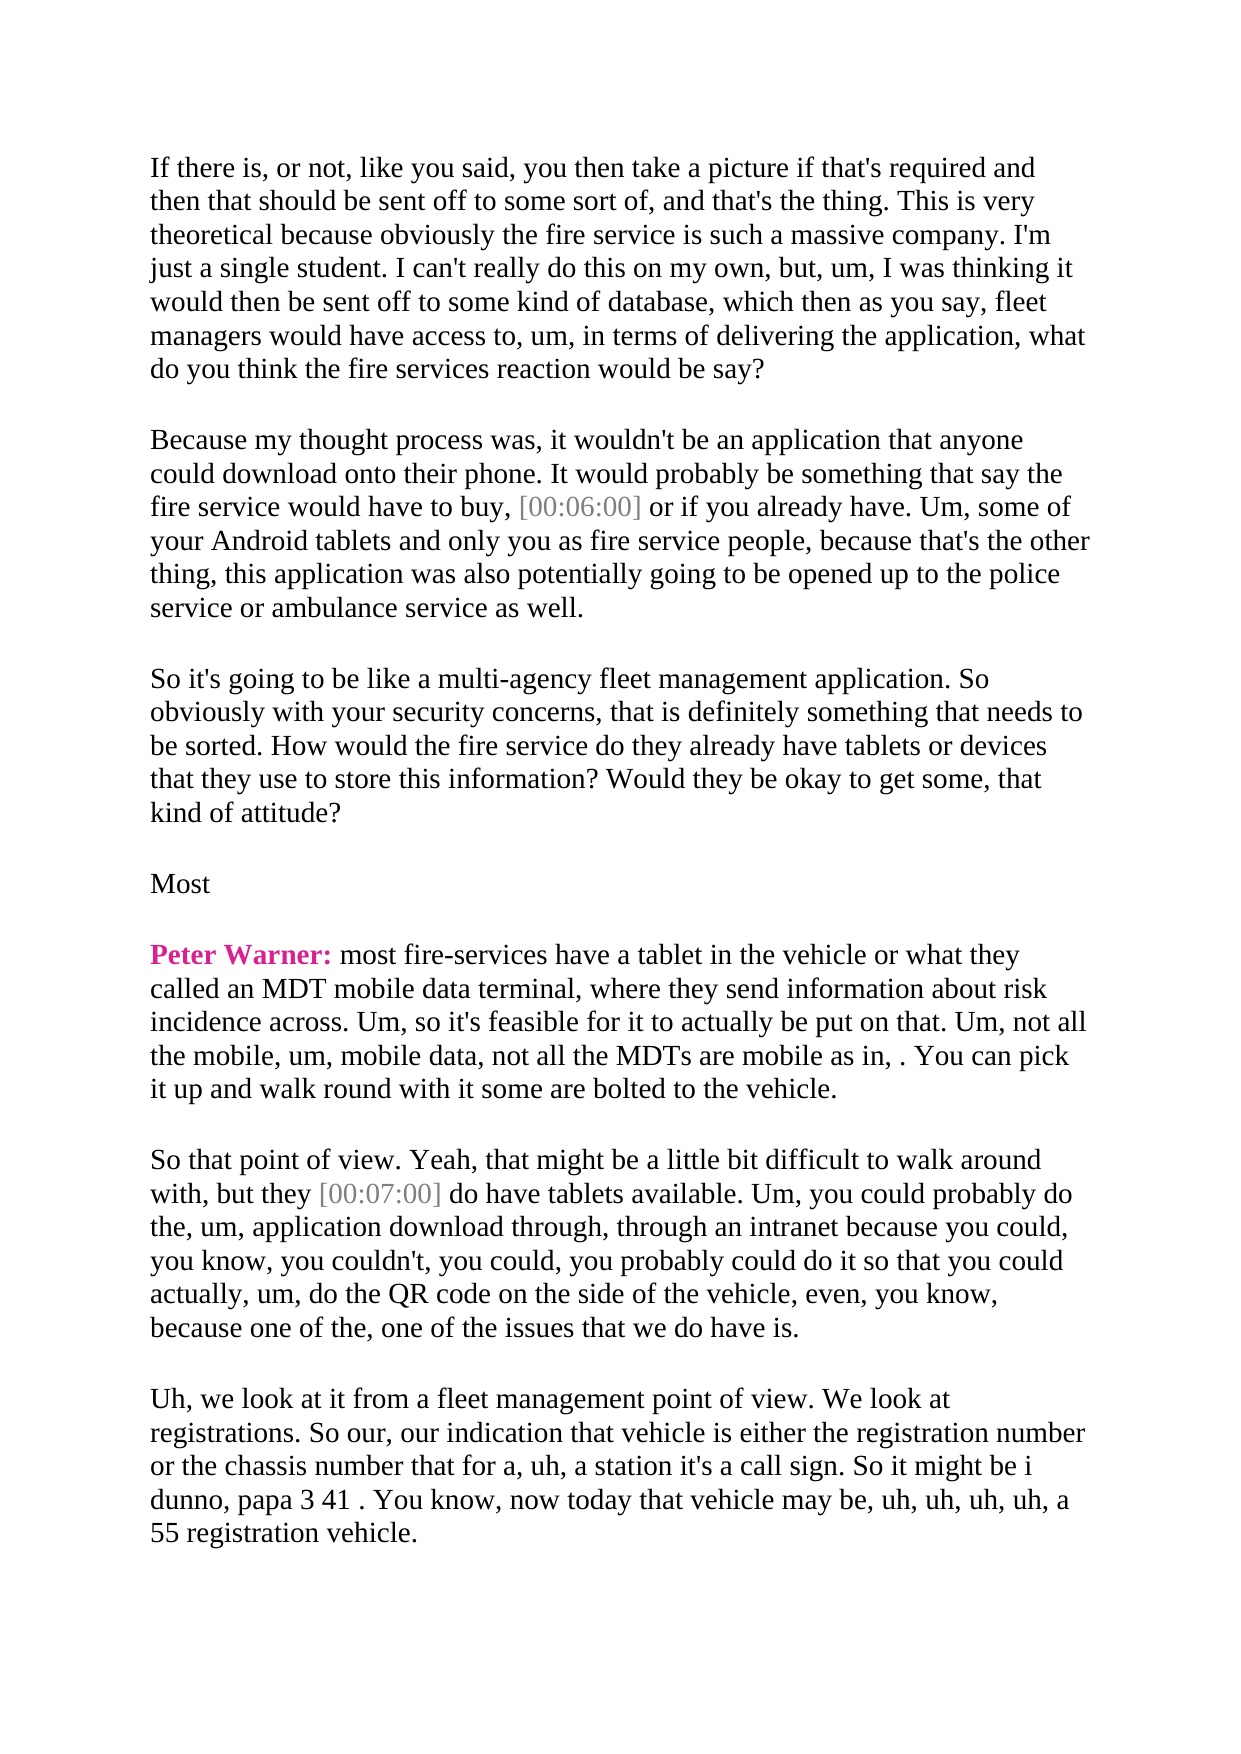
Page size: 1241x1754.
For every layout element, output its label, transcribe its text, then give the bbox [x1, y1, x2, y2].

text Because my thought process was, it wouldn't be an application that anyone could download onto their phone. It would probably be something that say the fire service would have to buy, [00:06:00] or if you already have. Um, some of your Android tablets and only you as fire service people, because that's the other thing, this application was also potentially going to be opened up to the police service or ambulance service as well. [150, 422, 1090, 623]
text If there is, or not, like you said, you then take a picture if that's required and then that should be sent off to some sort of, and that's the thing. This is very theoretical because obviously the fire service is such a massive company. I'm just a single student. I can't really do this on my own, but, um, I was thinking it would then be sent off to some kind of database, which then as you say, fleet managers would have access to, um, in terms of delivering the application, what do you think the fire services reaction would be say? [150, 150, 1090, 385]
text Peter Warner: most fire-services have a tablet in the vehicle or what they called an MDT mobile data terminal, where they send information about risk incidence across. Um, so it's feasible for it to actually be put on that. Um, not all the mobile, um, mobile data, not all the MDTs are mobile as in, . You can pick it up and walk round with it some are bolted to the vehicle. [150, 937, 1090, 1105]
text Most [150, 866, 1090, 900]
text So that point of view. Yeah, that might be a little bit difficult to walk around with, but they [00:07:00] do have tablets available. Um, you could probably do the, um, application download through, through an intranet because you could, you know, you couldn't, you could, you probably could do it so that you could actually, um, do the QR code on the side of the vehicle, even, you know, because one of the, one of the issues that we do have is. [150, 1142, 1090, 1344]
text So it's going to be like a multi-agency fleet management application. So obviously with your security concerns, that is definitely something that needs to be sorted. How would the fire service do they already have tablets or devices that they use to store this information? Would they be okay to get some, that kind of attitude? [150, 661, 1090, 829]
text Uh, we look at it from a fleet management point of view. We look at registrations. So our, our indication that vehicle is either the registration number or the chassis number that for a, uh, a station it's a call sign. So it might be i dunno, papa 3 41 . You know, now today that vehicle may be, uh, uh, uh, uh, a 55 registration vehicle. [150, 1381, 1090, 1549]
